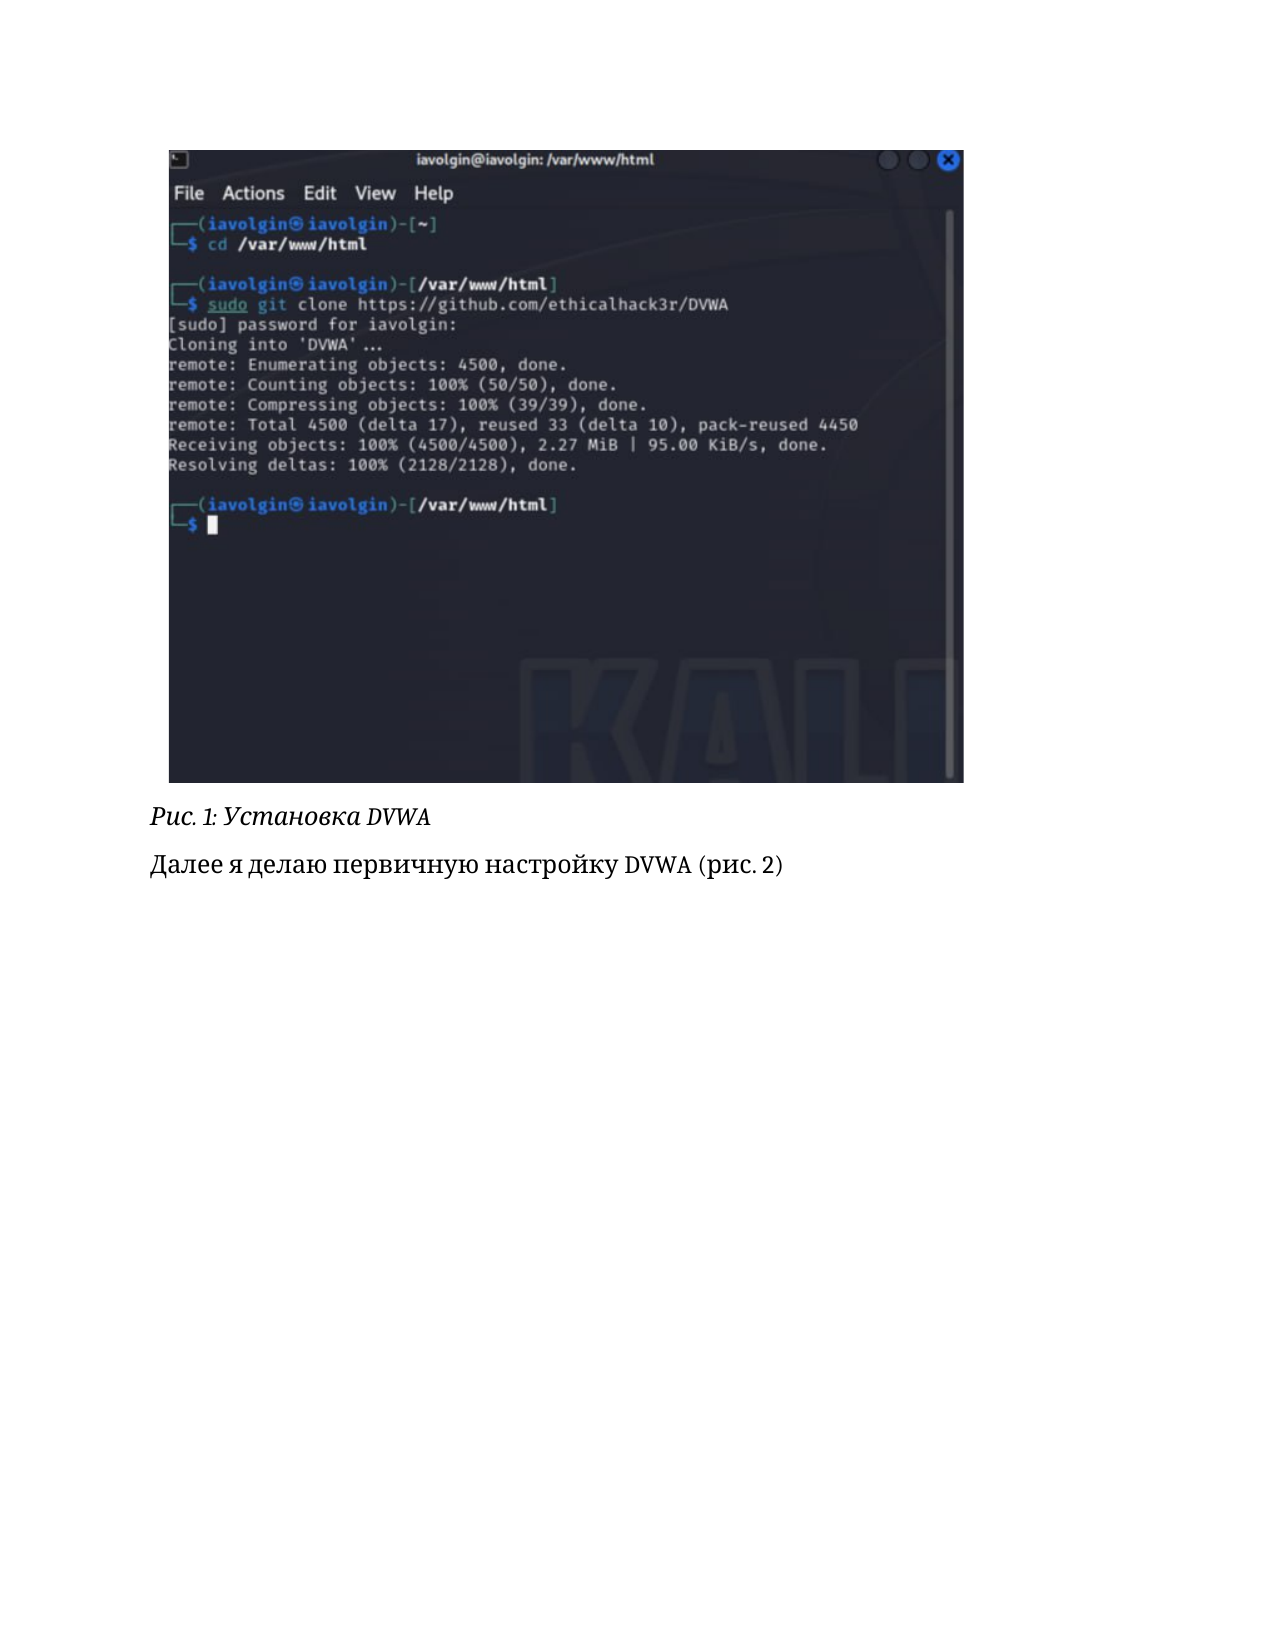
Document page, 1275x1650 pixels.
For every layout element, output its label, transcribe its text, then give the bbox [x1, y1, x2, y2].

text Далее я делаю первичную настройку DVWA (рис. 2) [150, 851, 1125, 879]
picture [168, 150, 964, 783]
text Рис. 1: Установка DVWA [150, 803, 1125, 832]
